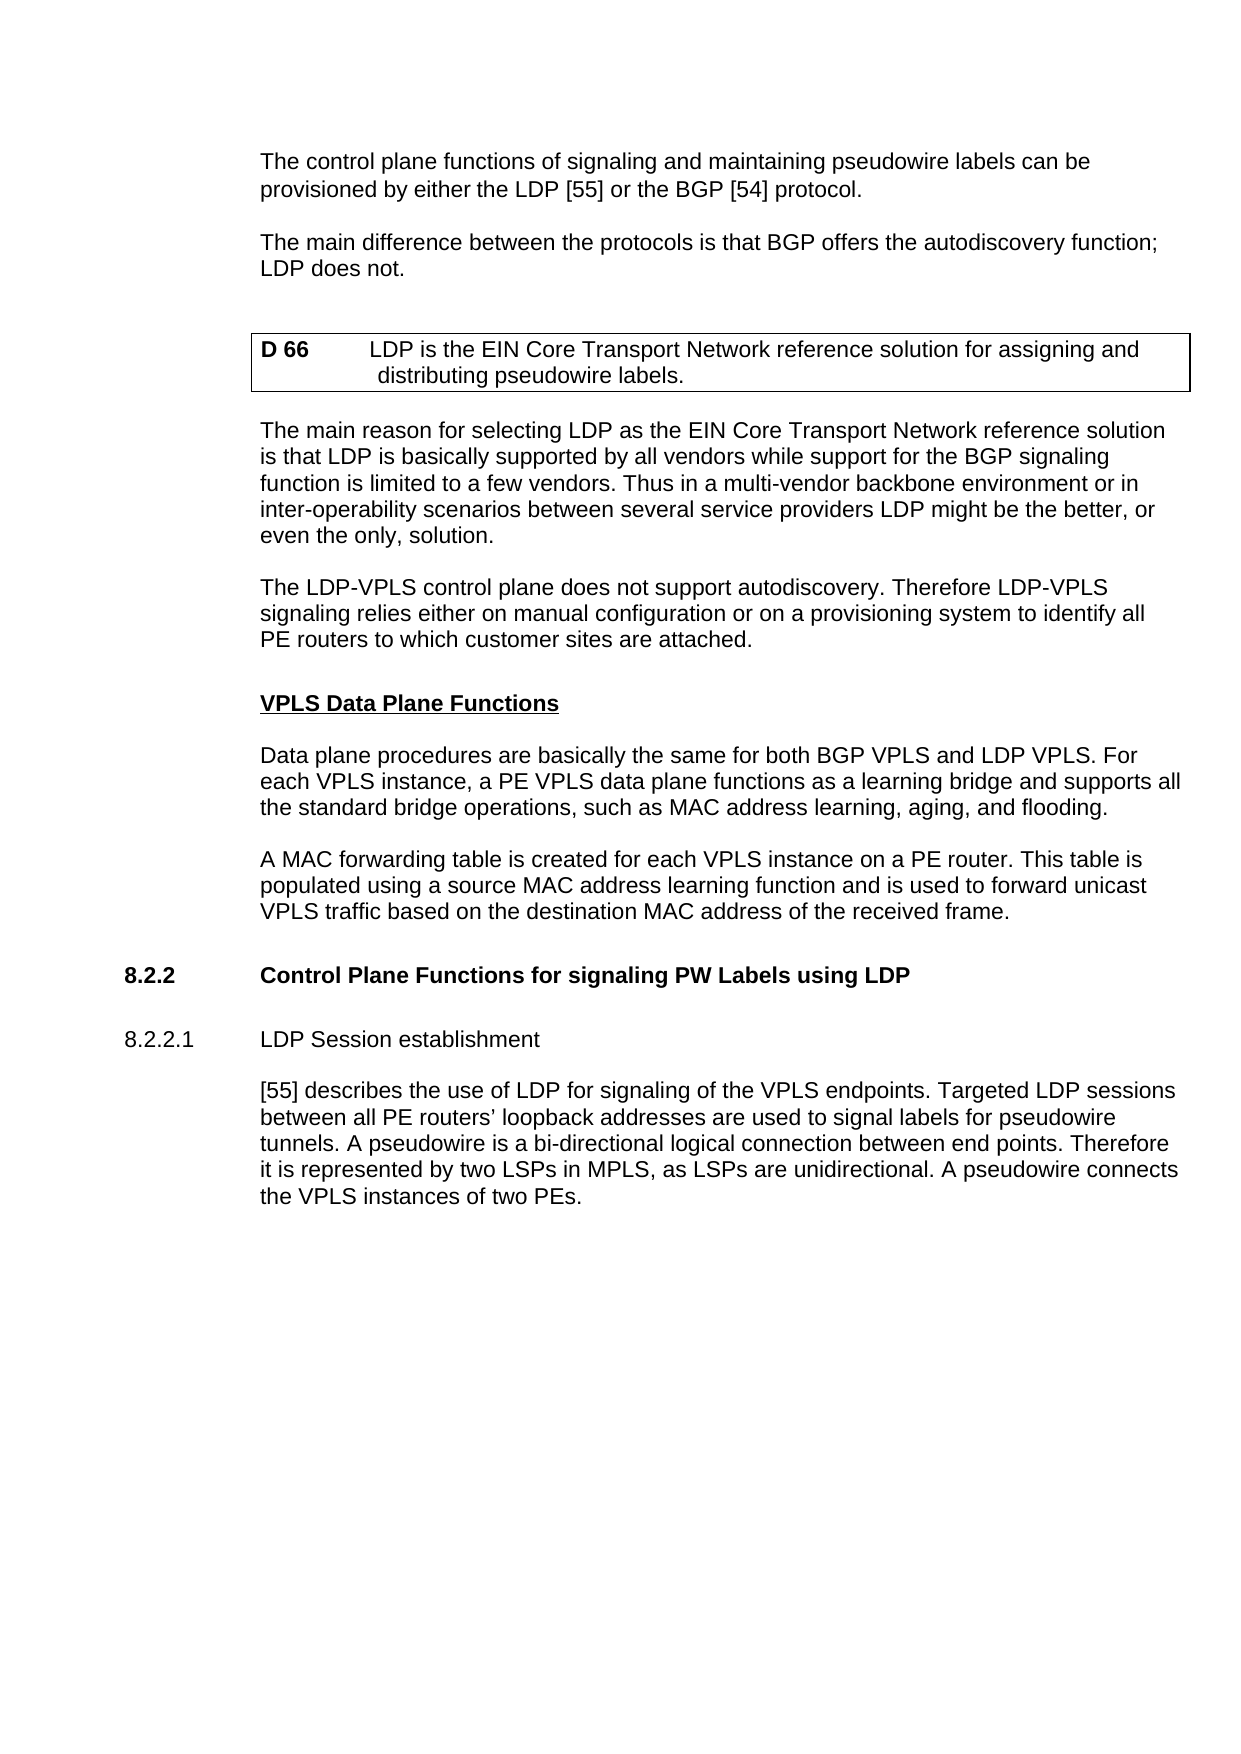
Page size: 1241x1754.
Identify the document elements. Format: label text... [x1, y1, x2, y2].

text The main difference between the protocols is that BGP offers the autodiscovery function; LDP does not. [260, 229, 1181, 308]
text The main reason for selecting LDP as the EIN Core Transport Network reference solution is that LDP is basically supported by all vendors while support for the BGP signaling function is limited to a few vendors. Thus in a multi-vendor backbone environment or in inter-operability scenarios between several service providers LDP might be the better, or even the only, solution. [260, 417, 1181, 549]
subtitle LDP Session establishment [124, 1026, 1181, 1052]
text [55] describes the use of LDP for signaling of the VPLS endpoints. Targeted LDP sessions between all PE routers’ loopback addresses are used to signal labels for pseudowire tunnels. A pseudowire is a bi-directional logical connection between end points. Therefore it is represented by two LSPs in MPLS, as LSPs are unidirectional. A pseudowire connects the VPLS instances of two PEs. [260, 1077, 1181, 1209]
text LDP is the EIN Core Transport Network reference solution for assigning and distributing pseudowire labels. [252, 334, 1189, 391]
text A MAC forwarding table is created for each VPLS instance on a PE router. This table is populated using a source MAC address learning function and is used to forward unicast VPLS traffic based on the destination MAC address of the received frame. [260, 846, 1181, 925]
subtitle Control Plane Functions for signaling PW Labels using LDP [124, 962, 1181, 988]
text The control plane functions of signaling and maintaining pseudowire labels can be provisioned by either the LDP [55] or the BGP [54] protocol. [260, 148, 1181, 204]
text Data plane procedures are basically the same for both BGP VPLS and LDP VPLS. For each VPLS instance, a PE VPLS data plane functions as a learning bridge and supports all the standard bridge operations, such as MAC address learning, aging, and flooding. [260, 742, 1181, 821]
subtitle VPLS Data Plane Functions [260, 690, 1181, 717]
text The LDP-VPLS control plane does not support autodiscovery. Therefore LDP-VPLS signaling relies either on manual configuration or on a provisioning system to identify all PE routers to which customer sites are attached. [260, 574, 1181, 653]
